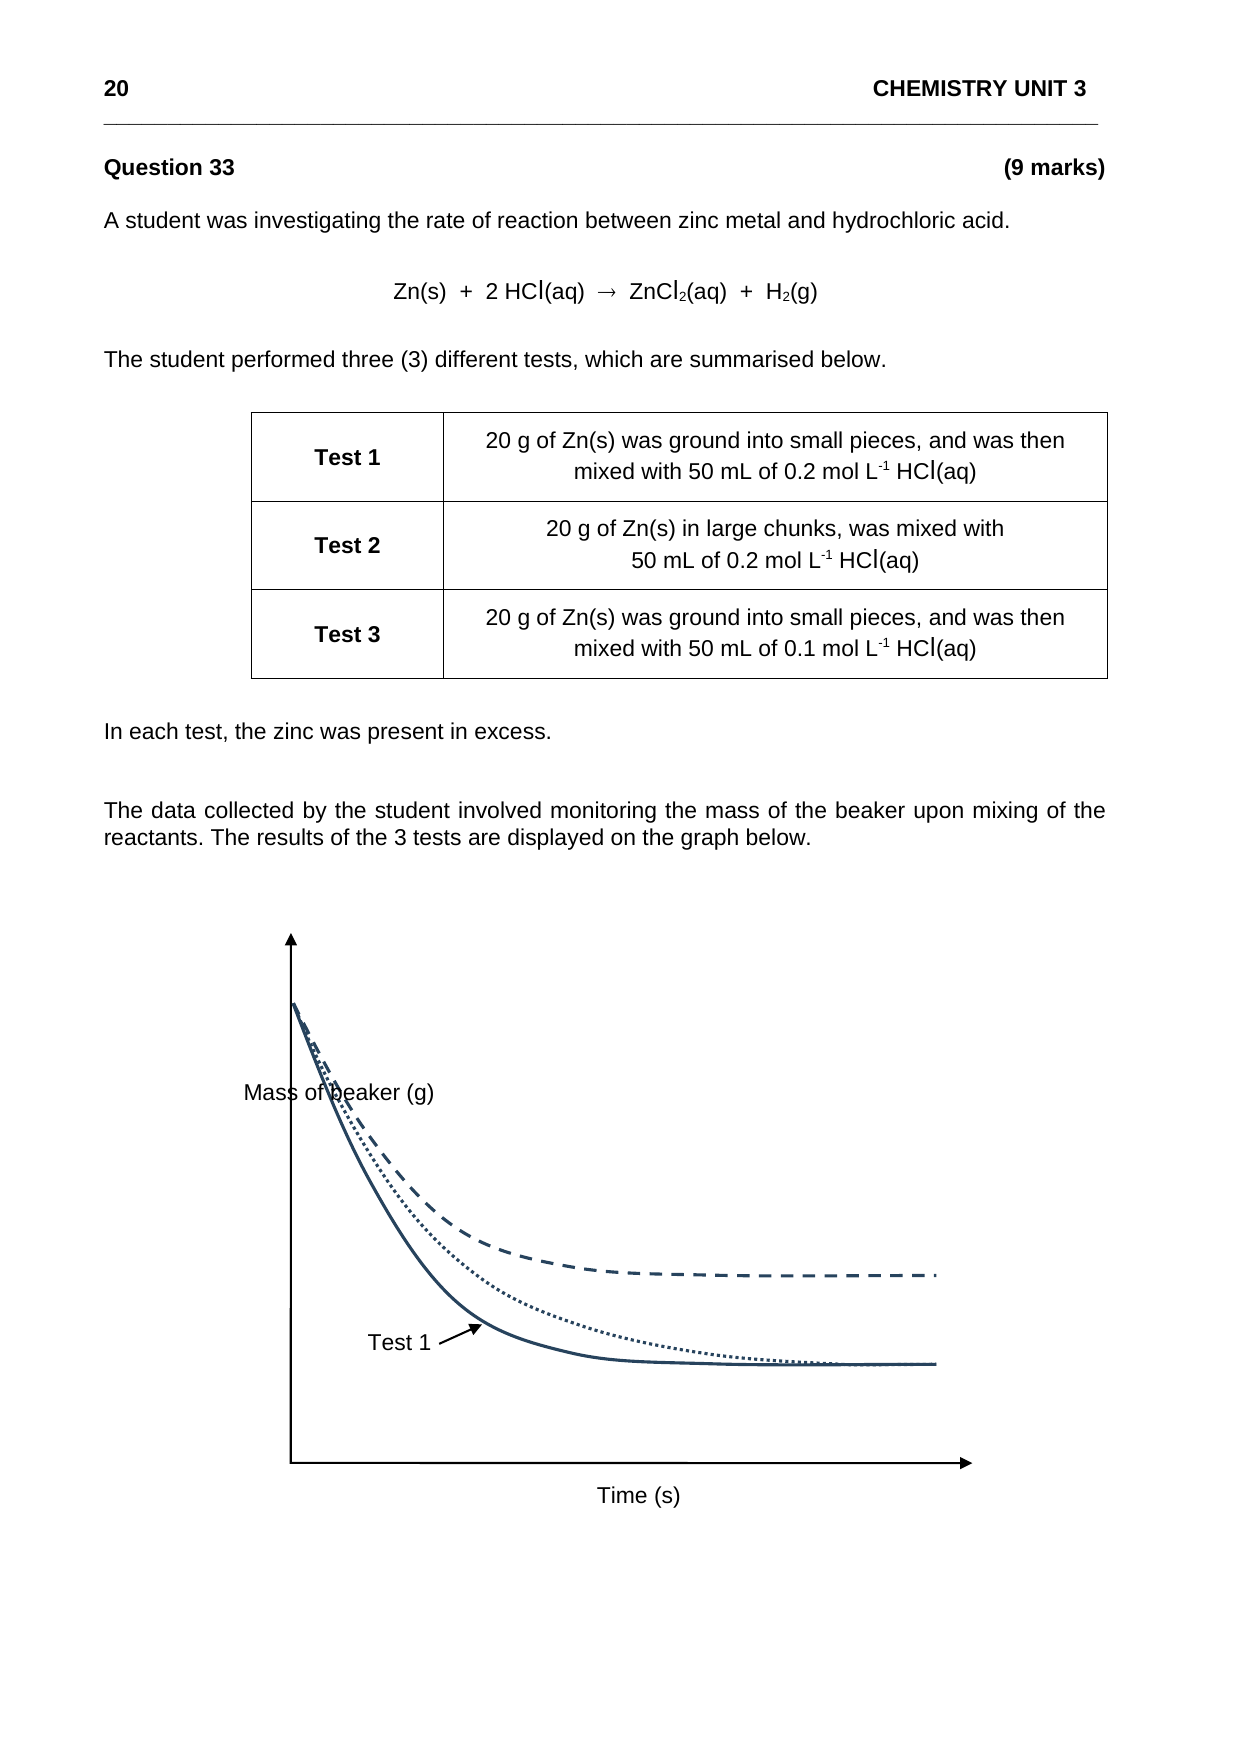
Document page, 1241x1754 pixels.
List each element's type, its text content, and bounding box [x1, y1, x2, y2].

table_header 20 g of Zn(s) was ground into small pieces, and was then mixed with 50 mL of 0.2 mol L-1 HCl(aq) [444, 413, 1107, 501]
text In each test, the zinc was present in excess. [103, 718, 1107, 744]
table_cell Test 2 [252, 502, 443, 589]
text The data collected by the student involved monitoring the mass of the beaker upon mixing of the reactants. The results of the 3 tests are displayed on the graph below. [103, 797, 1107, 850]
text The student performed three (3) different tests, which are summarised below. [103, 346, 1107, 372]
text Question 33 (9 marks) [103, 154, 1107, 180]
text A student was investigating the rate of reaction between zinc metal and hydrochloric acid. [103, 207, 1107, 233]
table_cell 20 g of Zn(s) was ground into small pieces, and was then mixed with 50 mL of 0.1 mol L-1 HCl(aq) [444, 590, 1107, 678]
table_cell 20 g of Zn(s) in large chunks, was mixed with 50 mL of 0.2 mol L-1 HCl(aq) [444, 502, 1107, 589]
table_cell Test 3 [252, 590, 443, 678]
table_header Test 1 [252, 413, 443, 501]
text Zn(s) + 2 HCl(aq) ZnCl2(aq) + H2(g) [103, 273, 1107, 307]
